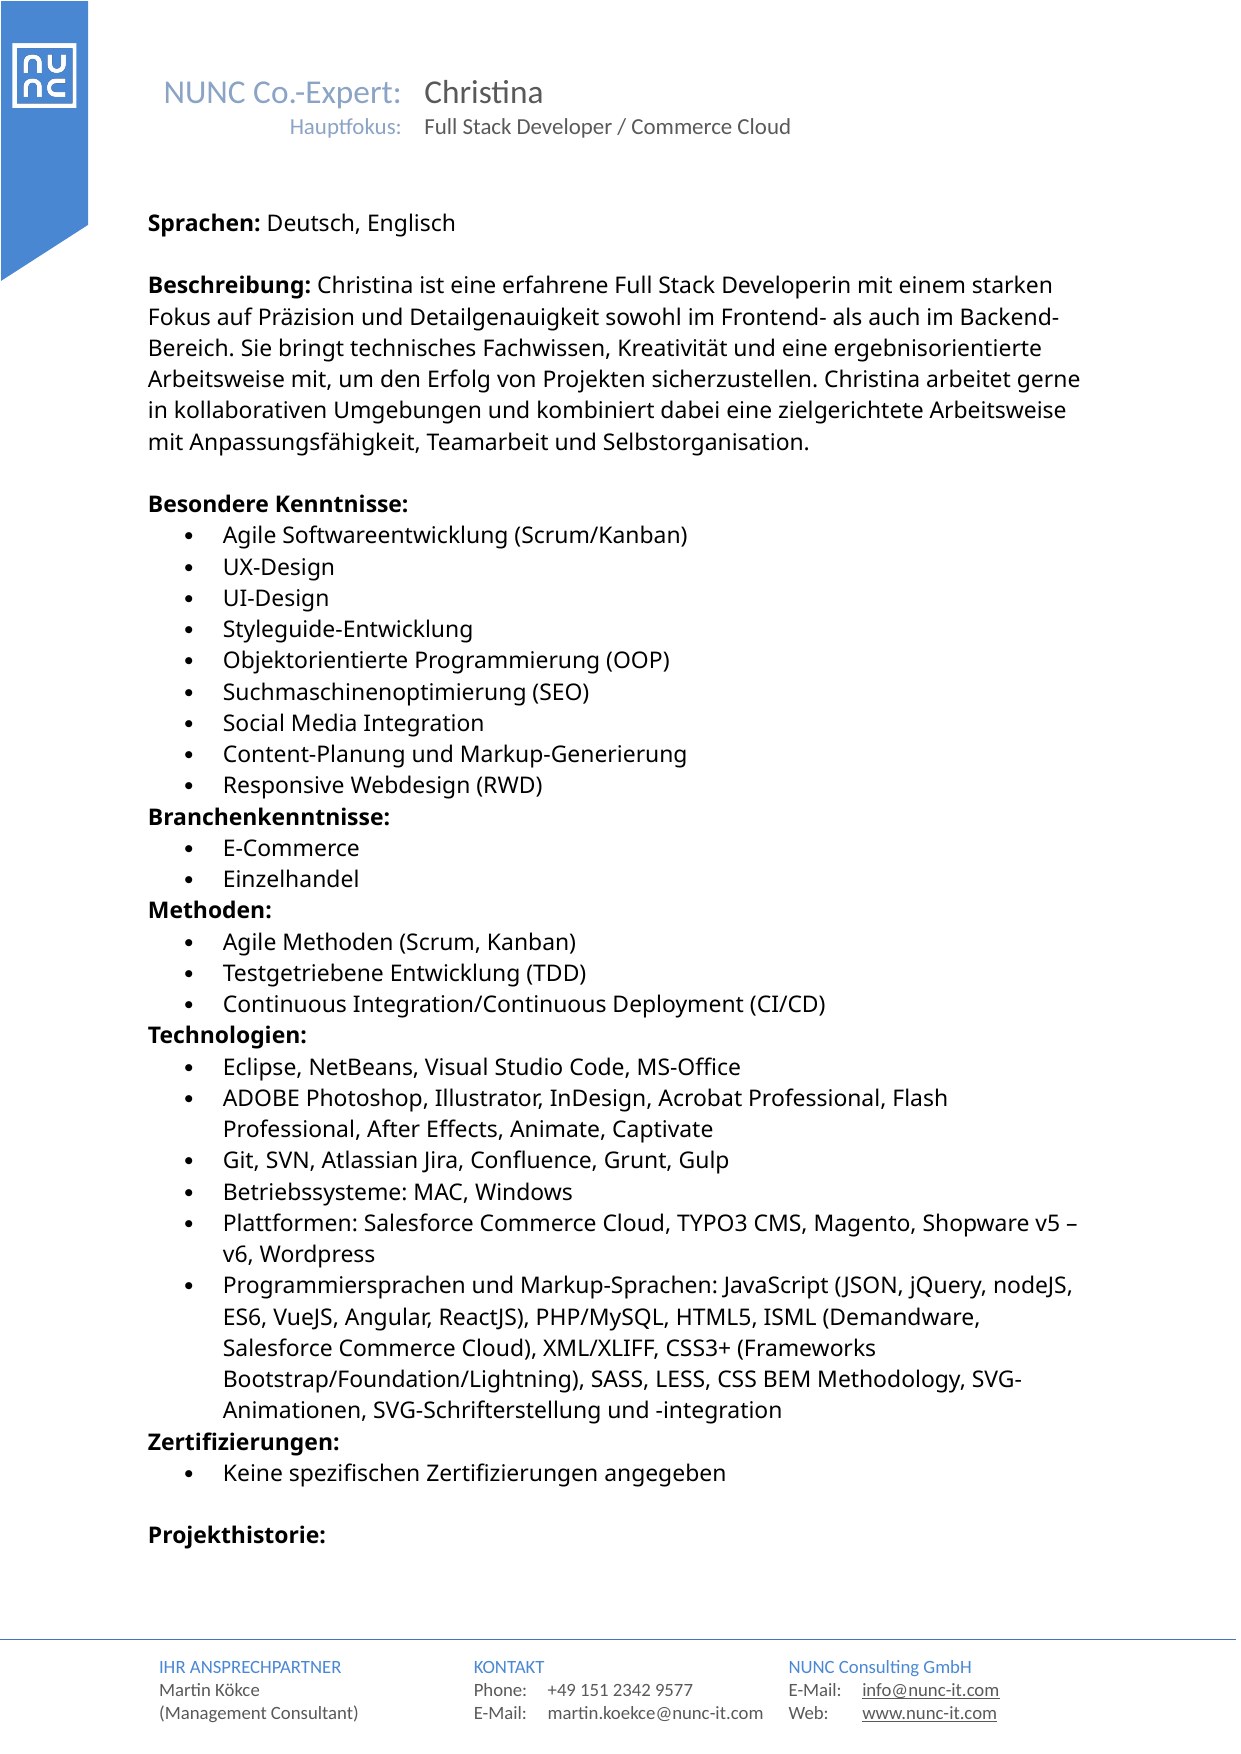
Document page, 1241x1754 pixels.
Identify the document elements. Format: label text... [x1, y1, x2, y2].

list ADOBE Photoshop, Illustrator, InDesign, Acrobat Professional, Flash Professional, After Effects, Animate, Captivate [185, 1082, 1092, 1144]
list E-Commerce [185, 832, 1092, 863]
text Besondere Kenntnisse: [148, 488, 1092, 519]
list Betriebssysteme: MAC, Windows [185, 1176, 1092, 1207]
list Styleguide-Entwicklung [185, 613, 1092, 644]
list Eclipse, NetBeans, Visual Studio Code, MS-Office [185, 1051, 1092, 1082]
list Agile Softwareentwicklung (Scrum/Kanban) [185, 519, 1092, 551]
list Einzelhandel [185, 863, 1092, 894]
text Projekthistorie: [148, 1519, 1092, 1551]
list Keine spezifischen Zertifizierungen angegeben [185, 1457, 1092, 1488]
list Objektorientierte Programmierung (OOP) [185, 644, 1092, 676]
list Continuous Integration/Continuous Deployment (CI/CD) [185, 988, 1092, 1019]
text Beschreibung: Christina ist eine erfahrene Full Stack Developerin mit einem starken Fokus auf Präzision und Detailgenauigkeit sowohl im Frontend- als auch im Backend-Bereich. Sie bringt technisches Fachwissen, Kreativität und eine ergebnisorientierte Arbeitsweise mit, um den Erfolg von Projekten sicherzustellen. Christina arbeitet gerne in kollaborativen Umgebungen und kombiniert dabei eine zielgerichtete Arbeitsweise mit Anpassungsfähigkeit, Teamarbeit und Selbstorganisation. [148, 269, 1092, 457]
picture [12, 43, 77, 108]
text Sprachen: Deutsch, Englisch [148, 207, 1092, 238]
list UI-Design [185, 582, 1092, 613]
list Plattformen: Salesforce Commerce Cloud, TYPO3 CMS, Magento, Shopware v5 – v6, Wordpress [185, 1207, 1092, 1269]
list Testgetriebene Entwicklung (TDD) [185, 957, 1092, 988]
list UX-Design [185, 551, 1092, 582]
list Agile Methoden (Scrum, Kanban) [185, 926, 1092, 957]
list Social Media Integration [185, 707, 1092, 738]
text Technologien: [148, 1019, 1092, 1051]
list Responsive Webdesign (RWD) [185, 769, 1092, 801]
list Suchmaschinenoptimierung (SEO) [185, 676, 1092, 707]
text Zertifizierungen: [148, 1426, 1092, 1457]
text Branchenkenntnisse: [148, 801, 1092, 832]
list Programmiersprachen und Markup-Sprachen: JavaScript (JSON, jQuery, nodeJS, ES6, VueJS, Angular, ReactJS), PHP/MySQL, HTML5, ISML (Demandware, Salesforce Commerce Cloud), XML/XLIFF, CSS3+ (Frameworks Bootstrap/Foundation/Lightning), SASS, LESS, CSS BEM Methodology, SVG-Animationen, SVG-Schrifterstellung und -integration [185, 1269, 1092, 1426]
text Methoden: [148, 894, 1092, 926]
list Git, SVN, Atlassian Jira, Confluence, Grunt, Gulp [185, 1144, 1092, 1176]
list Content-Planung und Markup-Generierung [185, 738, 1092, 769]
